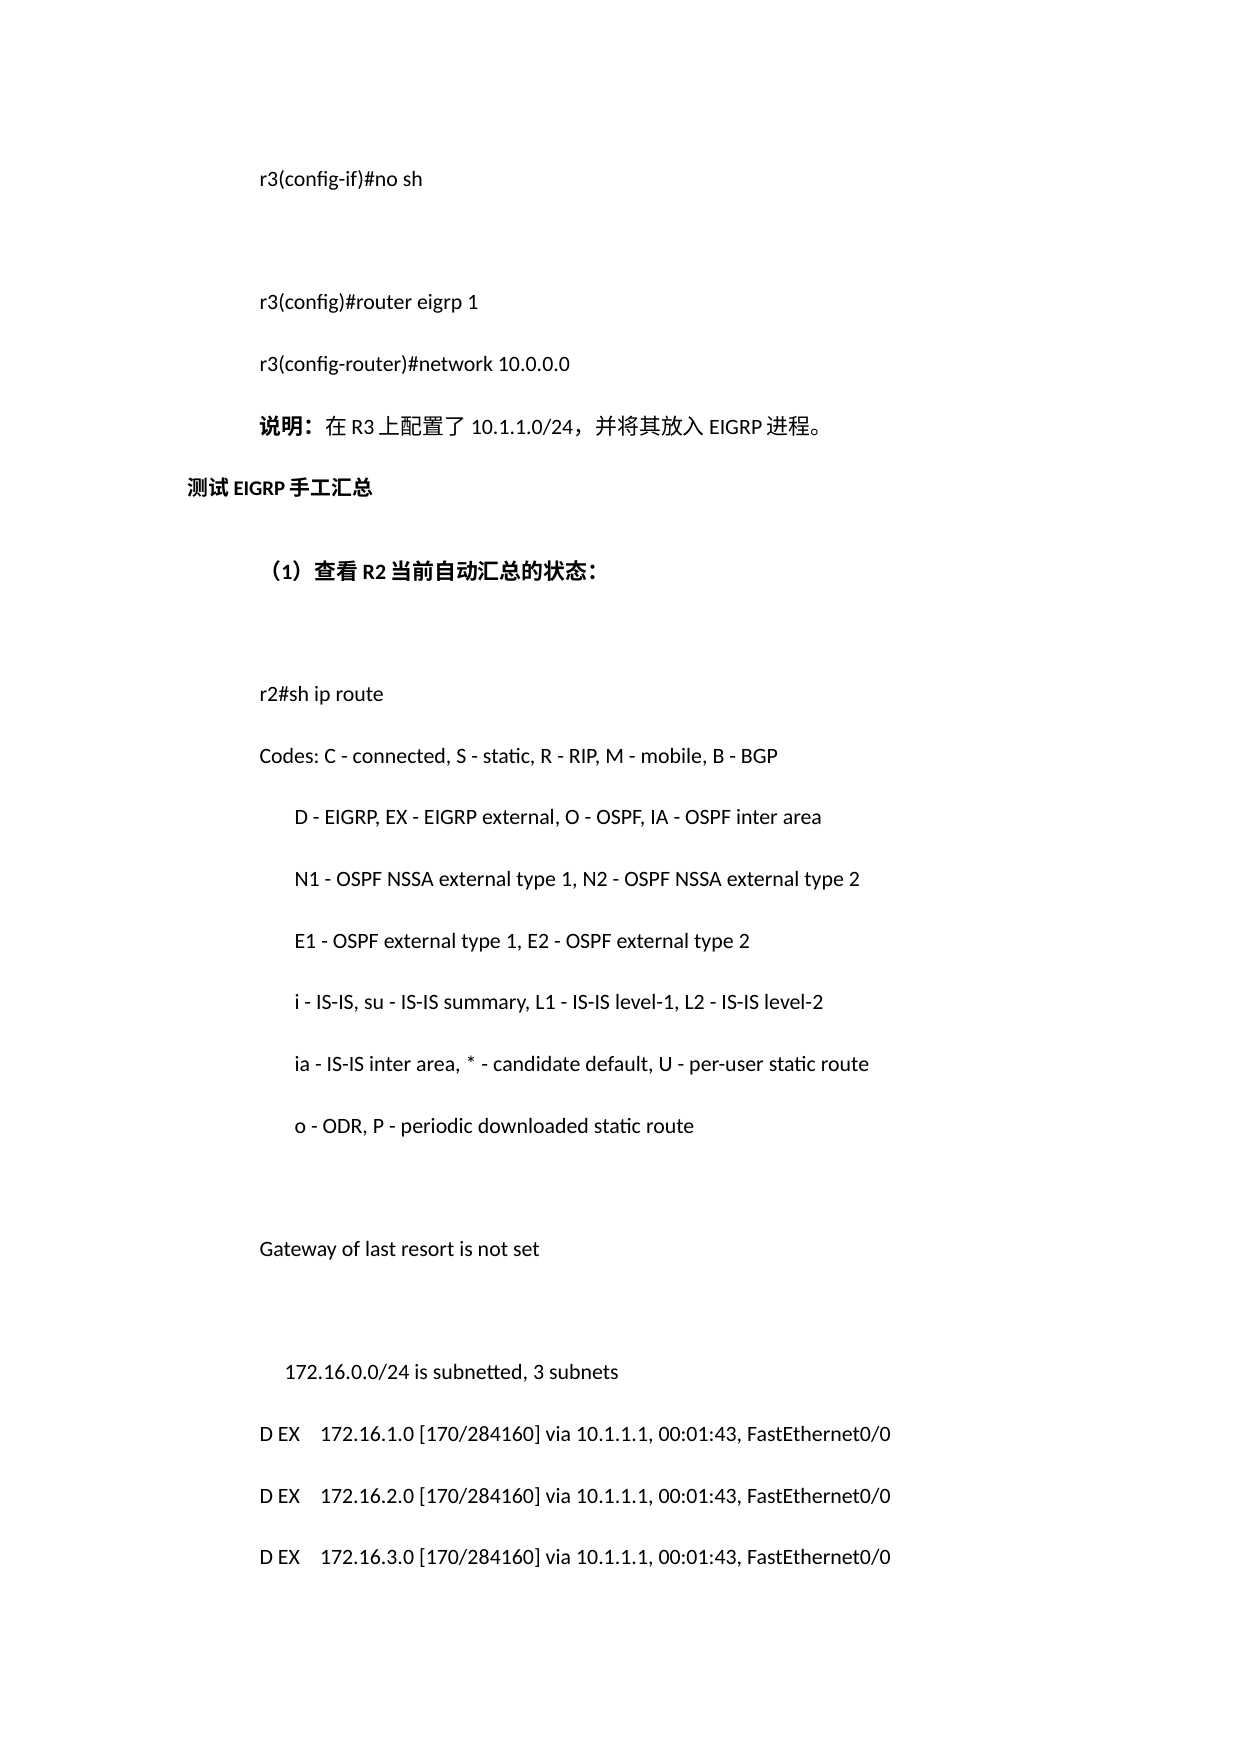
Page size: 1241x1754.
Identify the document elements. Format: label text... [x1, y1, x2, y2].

text D EX 172.16.1.0 [170/284160] via 10.1.1.1, 00:01:43, FastEthernet0/0 [227, 1417, 1014, 1450]
text ia - IS-IS inter area, * - candidate default, U - per-user static route [227, 1047, 1014, 1080]
text （1）查看R2当前自动汇总的状态： [227, 554, 1014, 586]
text r3(config-router)#network 10.0.0.0 [227, 347, 1014, 379]
text r3(config)#router eigrp 1 [227, 285, 1014, 318]
text D EX 172.16.2.0 [170/284160] via 10.1.1.1, 00:01:43, FastEthernet0/0 [227, 1479, 1014, 1511]
text 说明：在R3上配置了10.1.1.0/24，并将其放入EIGRP进程。 [227, 409, 1014, 441]
text E1 - OSPF external type 1, E2 - OSPF external type 2 [227, 924, 1014, 956]
text o - ODR, P - periodic downloaded static route [227, 1109, 1014, 1141]
text r2#sh ip route [227, 677, 1014, 710]
text Gateway of last resort is not set [227, 1232, 1014, 1265]
text i - IS-IS, su - IS-IS summary, L1 - IS-IS level-1, L2 - IS-IS level-2 [227, 986, 1014, 1018]
text 172.16.0.0/24 is subnetted, 3 subnets [227, 1356, 1014, 1388]
text D EX 172.16.3.0 [170/284160] via 10.1.1.1, 00:01:43, FastEthernet0/0 [227, 1541, 1014, 1573]
text Codes: C - connected, S - static, R - RIP, M - mobile, B - BGP [227, 739, 1014, 771]
text N1 - OSPF NSSA external type 1, N2 - OSPF NSSA external type 2 [227, 862, 1014, 895]
text D - EIGRP, EX - EIGRP external, O - OSPF, IA - OSPF inter area [227, 801, 1014, 833]
text r3(config-if)#no sh [227, 162, 1014, 194]
subtitle 测试EIGRP手工汇总 [187, 470, 1053, 503]
